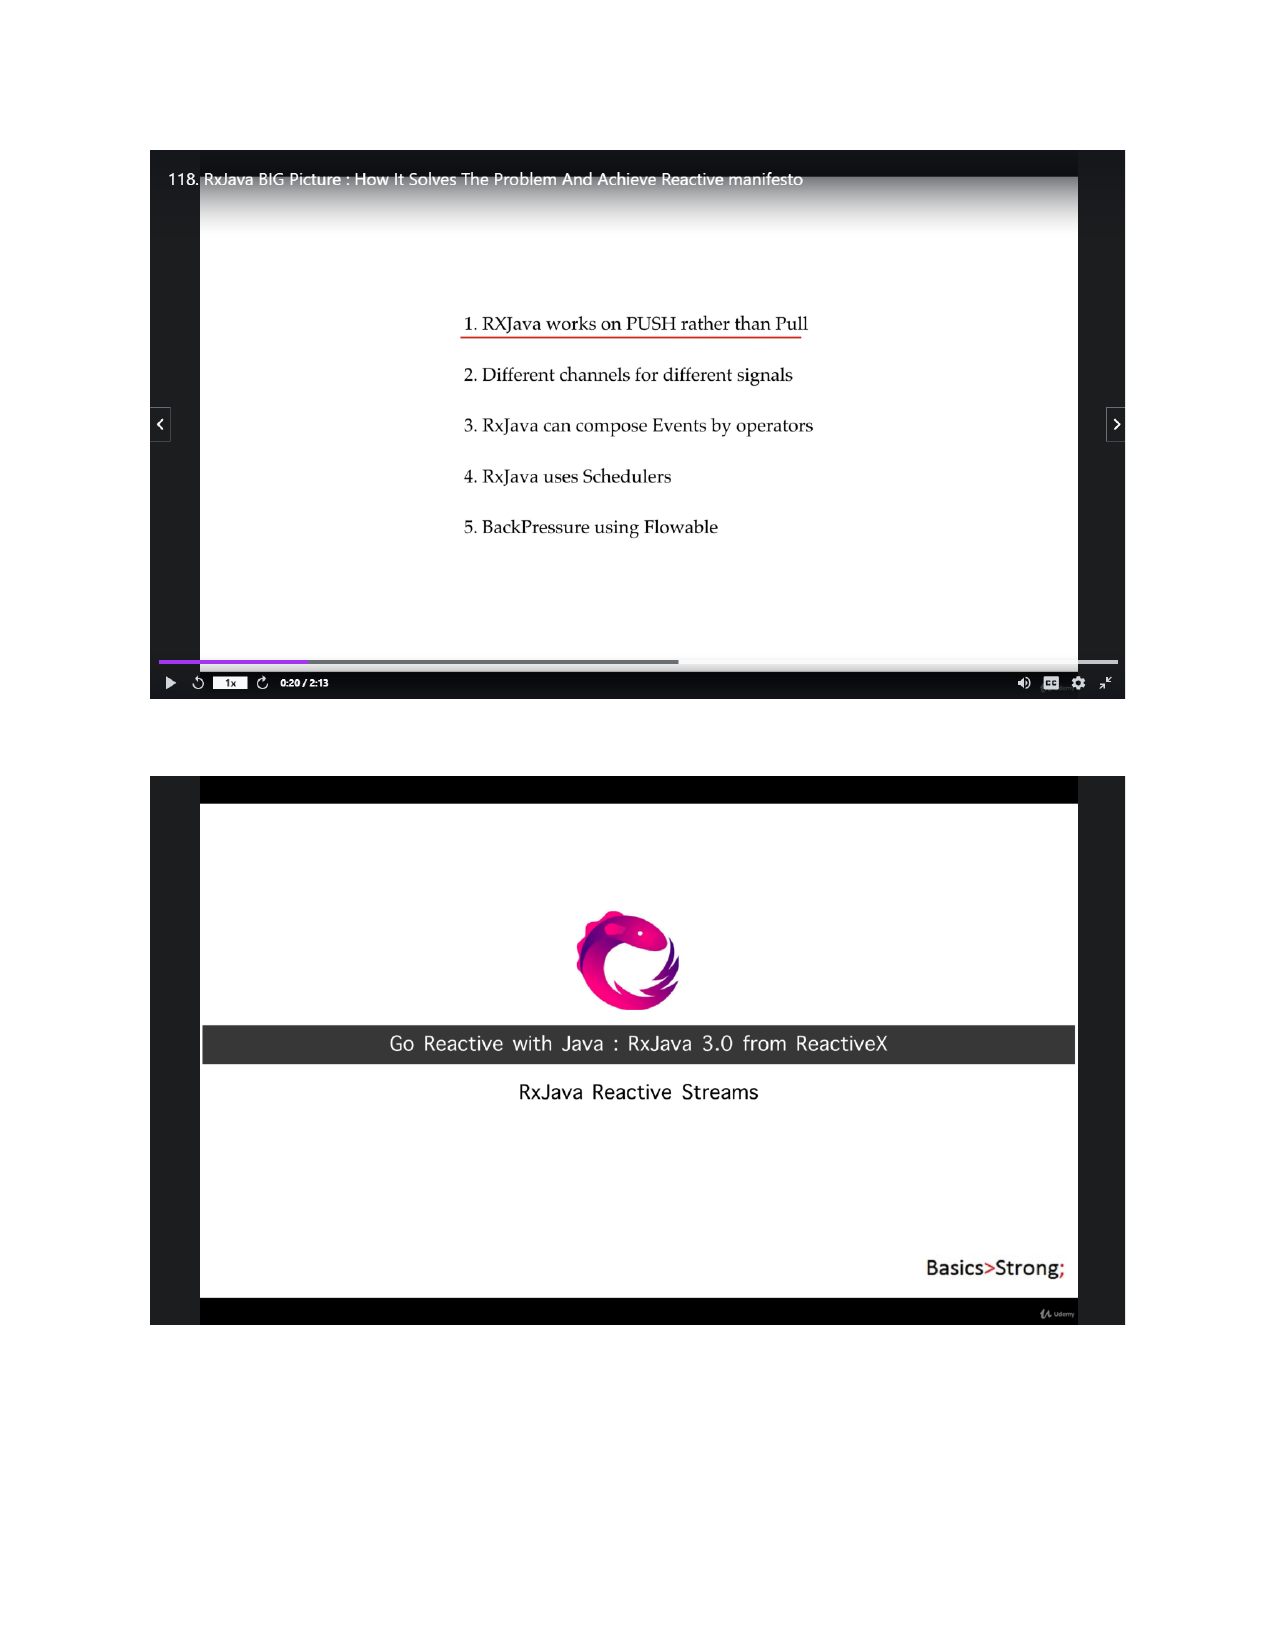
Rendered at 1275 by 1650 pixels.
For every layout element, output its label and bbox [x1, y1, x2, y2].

picture [150, 150, 1125, 699]
picture [150, 776, 1125, 1325]
